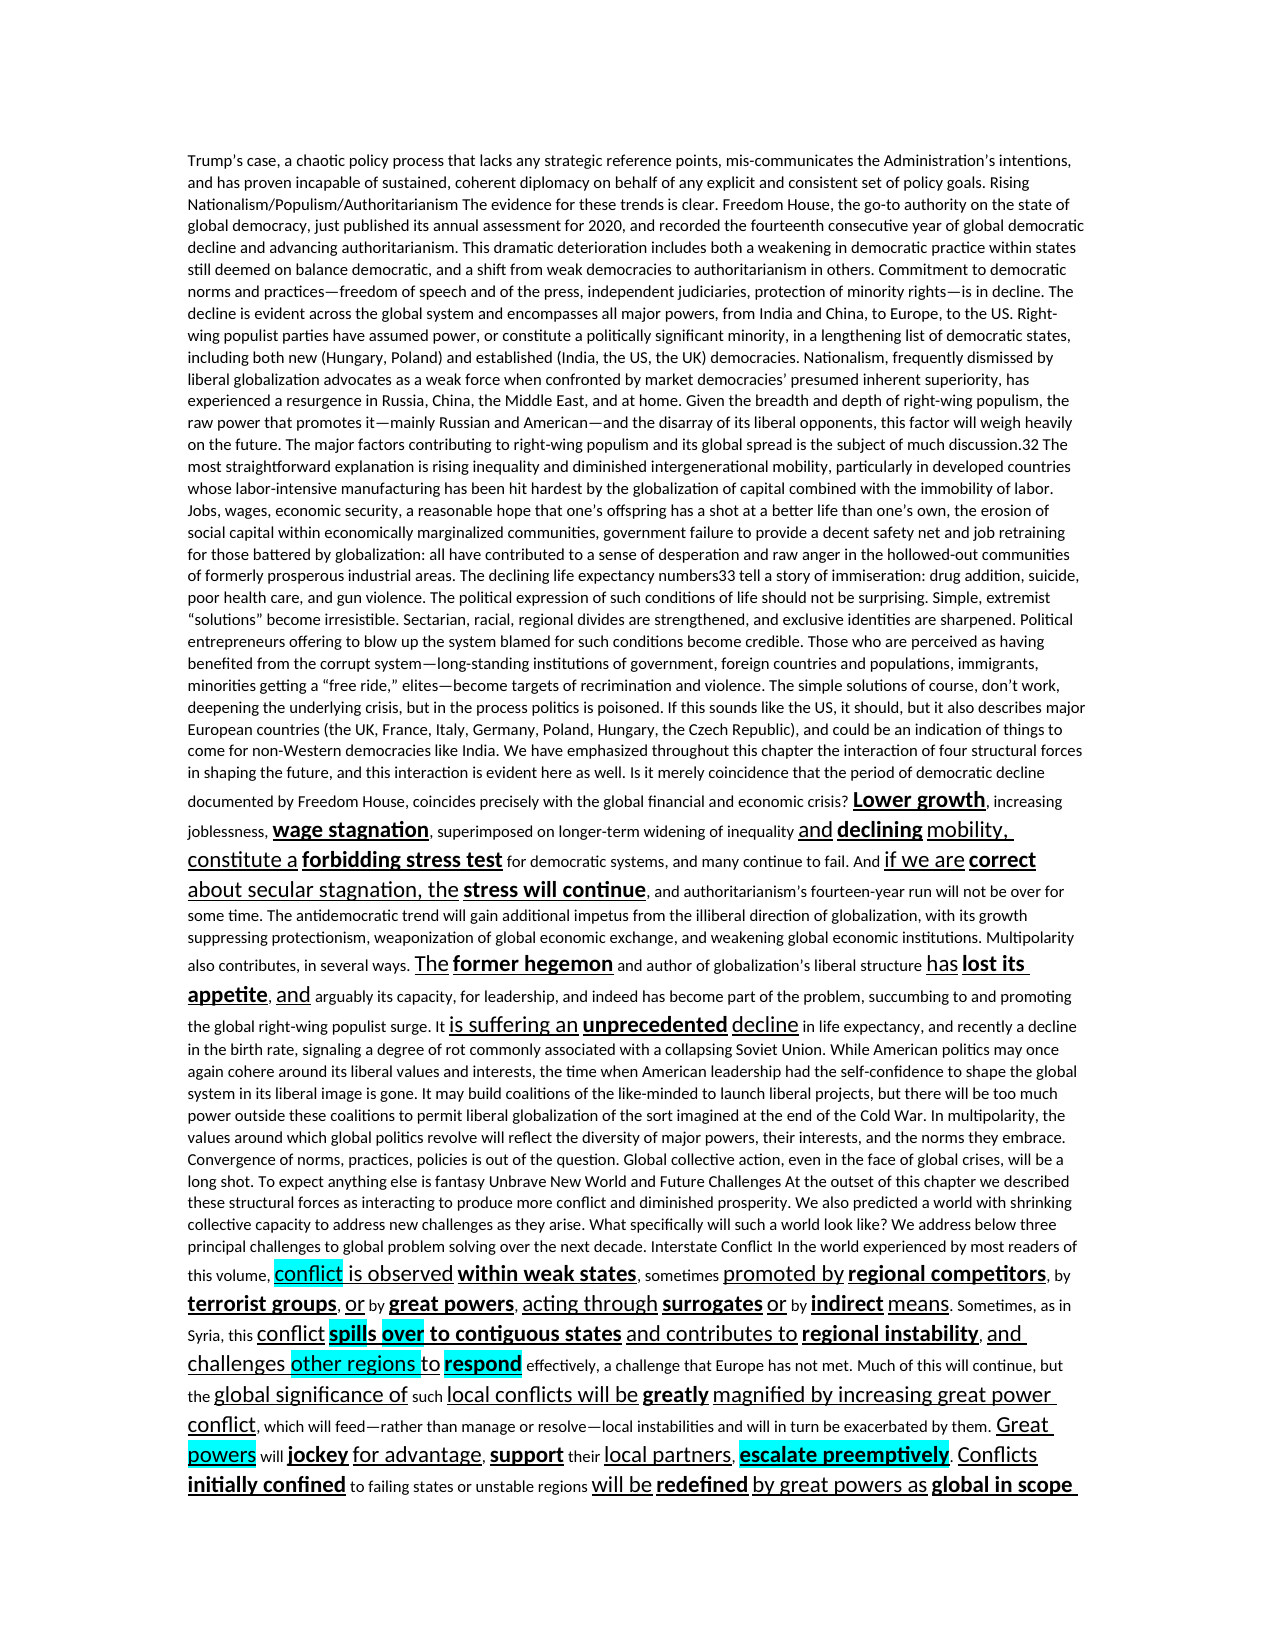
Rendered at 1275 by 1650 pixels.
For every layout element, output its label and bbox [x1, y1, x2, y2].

text [187, 150, 1087, 1498]
